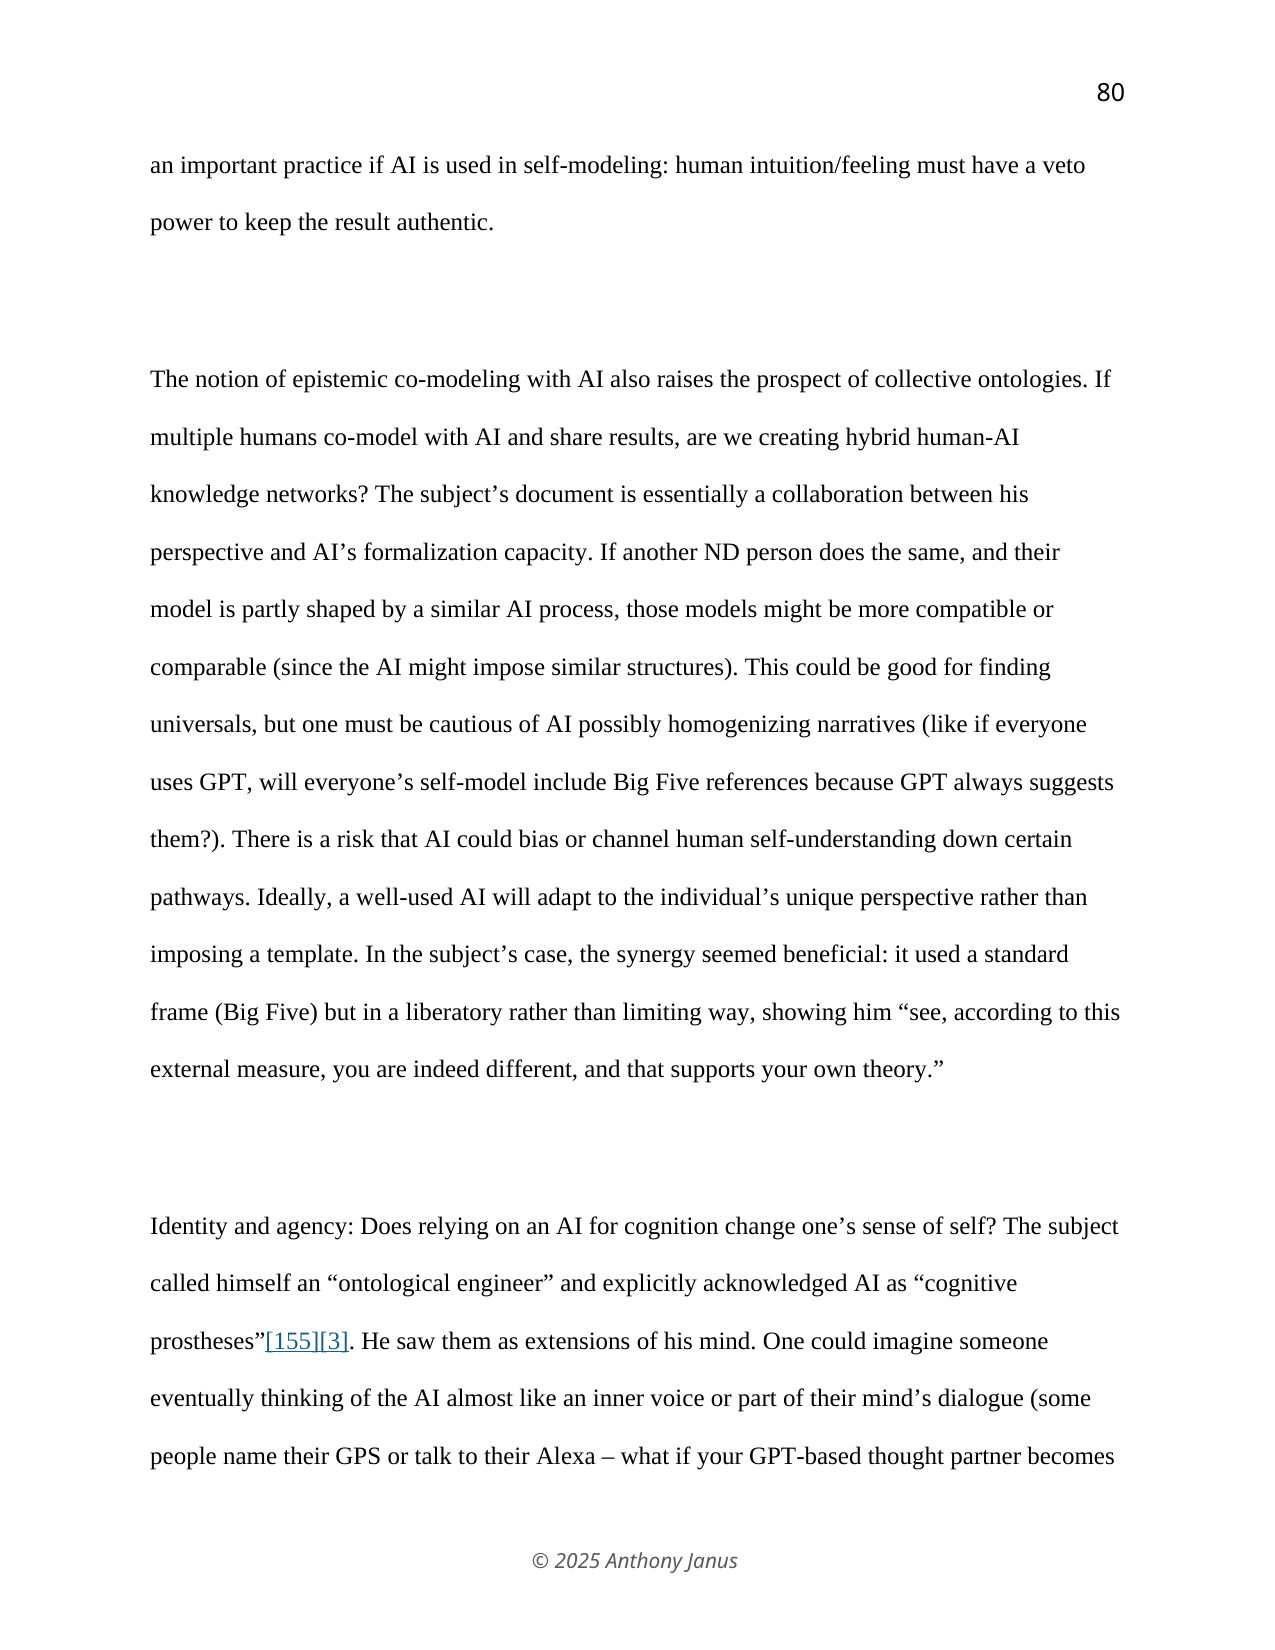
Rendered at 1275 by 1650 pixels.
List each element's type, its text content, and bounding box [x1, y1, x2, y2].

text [150, 150, 1125, 236]
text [150, 1211, 1125, 1469]
text The notion of epistemic co-modeling with AI also raises the prospect of collective ontologies. If multiple humans co-model with AI and share results, are we creating hybrid human-AI knowledge networks? The subject’s document is essentially a collaboration between his perspective and AI’s formalization capacity. If another ND person does the same, and their model is partly shaped by a similar AI process, those models might be more compatible or comparable (since the AI might impose similar structures). This could be good for finding universals, but one must be cautious of AI possibly homogenizing narratives (like if everyone uses GPT, will everyone’s self-model include Big Five references because GPT always suggests them?). There is a risk that AI could bias or channel human self-understanding down certain pathways. Ideally, a well-used AI will adapt to the individual’s unique perspective rather than imposing a template. In the subject’s case, the synergy seemed beneficial: it used a standard frame (Big Five) but in a liberatory rather than limiting way, showing him “see, according to this external measure, you are indeed different, and that supports your own theory.” [150, 364, 1125, 1083]
